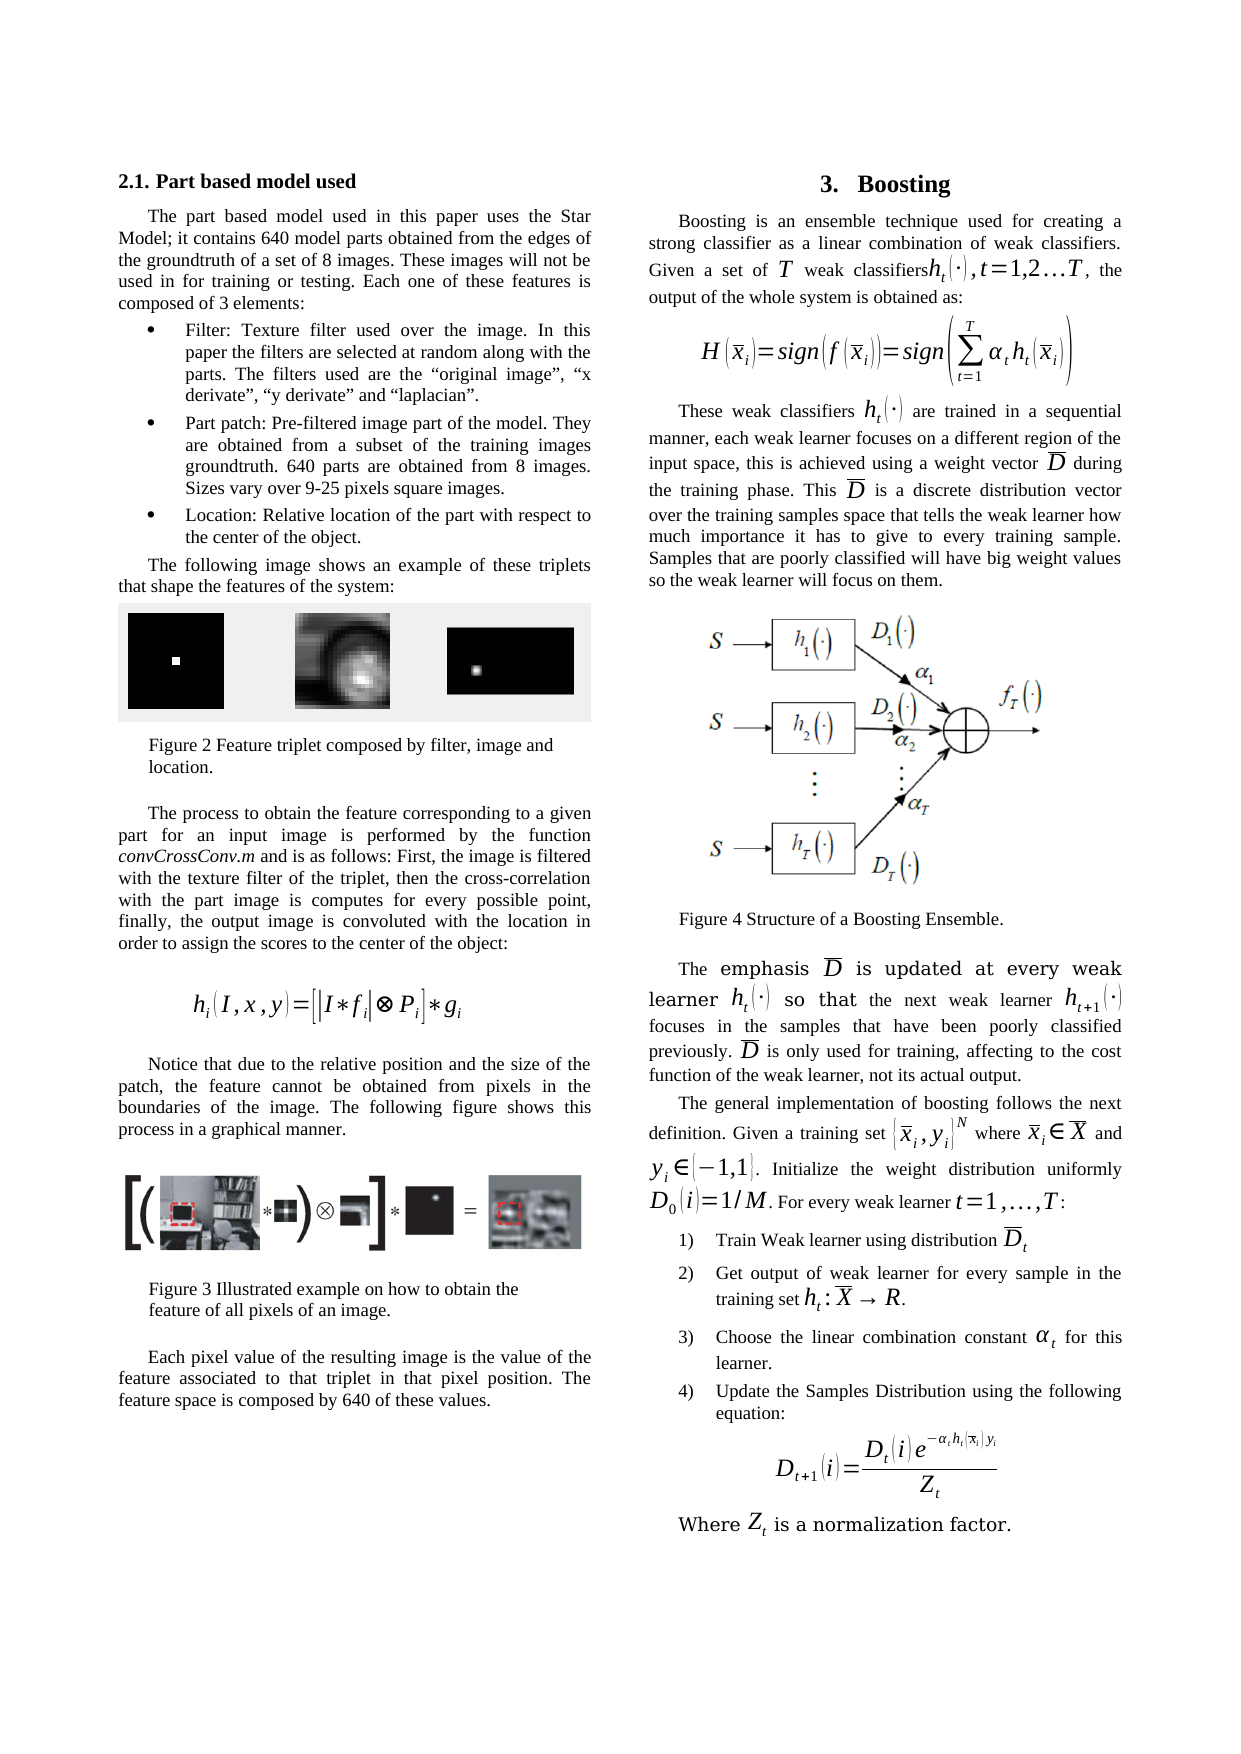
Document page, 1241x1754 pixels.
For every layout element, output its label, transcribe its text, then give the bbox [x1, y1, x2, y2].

text Each pixel value of the resulting image is the value of the feature associated to that triplet in that pixel position. The feature space is composed by 640 of these values. [118, 1346, 592, 1410]
text The general implementation of boosting follows the next definition. Given a training set where and . Initialize the weight distribution uniformly . For every weak learner : [648, 1092, 1122, 1218]
text Where is a normalization factor. [648, 1508, 1122, 1539]
text Figure 3 Illustrated example on how to obtain the feature of all pixels of an image. [148, 1278, 562, 1321]
text Figure 4 Structure of a Boosting Ensemble. [678, 908, 1092, 930]
list Location: Relative location of the part with respect to the center of the object. [148, 504, 592, 547]
list Choose the linear combination constant for this learner. [678, 1321, 1122, 1374]
picture [118, 603, 592, 722]
text The process to obtain the feature corresponding to a given part for an input image is performed by the function convCrossConv.m and is as follows: First, the image is filtered with the texture filter of the triplet, then the cross-correlation with the part image is computes for every possible point, finally, the output image is convoluted with the location in order to assign the scores to the center of the object: [118, 802, 592, 953]
subtitle Part based model used [118, 169, 592, 193]
list Filter: Texture filter used over the image. In this paper the filters are selected at random along with the parts. The filters used are the “original image”, “x derivate”, “y derivate” and “laplacian”. [148, 319, 592, 406]
text Boosting is an ensemble technique used for creating a strong classifier as a linear combination of weak classifiers. Given a set of weak classifiers, the output of the whole system is obtained as: [648, 210, 1122, 307]
picture [678, 596, 1055, 896]
list Train Weak learner using distribution [678, 1224, 1122, 1256]
list Get output of weak learner for every sample in the training set . [678, 1262, 1122, 1315]
picture [118, 1167, 592, 1266]
list Update the Samples Distribution using the following equation: [678, 1380, 1122, 1423]
text The part based model used in this paper uses the Star Model; it contains 640 model parts obtained from the edges of the groundtruth of a set of 8 images. These images will not be used in for training or testing. Each one of these features is composed of 3 elements: [118, 205, 592, 313]
subtitle Boosting [648, 169, 1122, 197]
text These weak classifiers are trained in a sequential manner, each weak learner focuses on a different region of the input space, this is achieved using a weight vector during the training phase. This is a discrete distribution vector over the training samples space that tells the weak learner how much importance it has to give to every training sample. Samples that are poorly classified will have big weight values so the weak learner will focus on them. [648, 394, 1122, 590]
text Figure 2 Feature triplet composed by filter, image and location. [148, 734, 562, 777]
text The emphasis is updated at every weak learner so that the next weak learner focuses in the samples that have been poorly classified previously. is only used for training, affecting to the cost function of the weak learner, not its actual output. [648, 955, 1122, 1086]
text Notice that due to the relative position and the size of the patch, the feature cannot be obtained from pixels in the boundaries of the image. The following figure shows this process in a graphical manner. [118, 1053, 592, 1139]
list Part patch: Pre-filtered image part of the model. They are obtained from a subset of the training images groundtruth. 640 parts are obtained from 8 images. Sizes vary over 9-25 pixels square images. [148, 412, 592, 498]
text The following image shows an example of these triplets that shape the features of the system: [118, 554, 592, 597]
